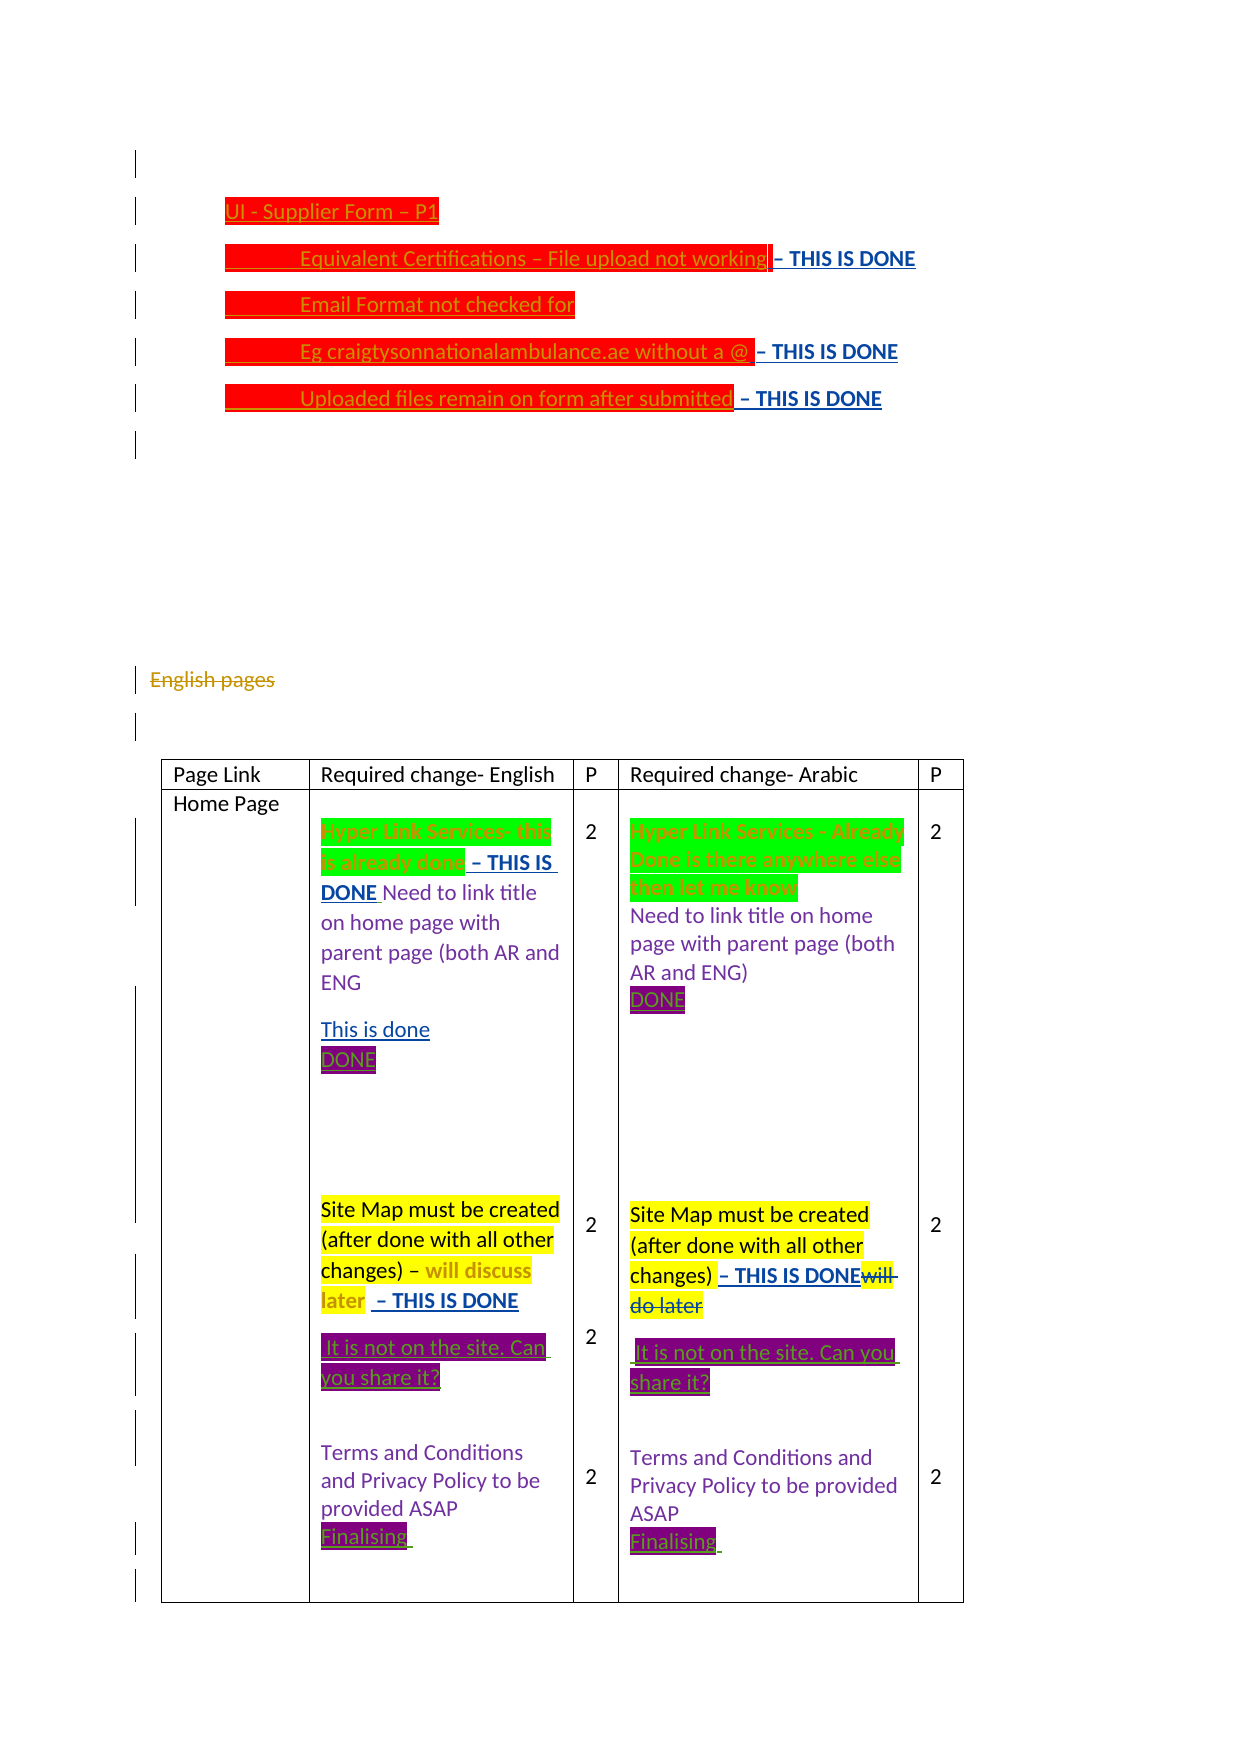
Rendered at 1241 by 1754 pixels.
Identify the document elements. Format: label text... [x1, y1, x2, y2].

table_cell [619, 790, 918, 1602]
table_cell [310, 790, 573, 1602]
table_header Required change- English [310, 760, 573, 788]
table_header P [574, 760, 618, 788]
table_cell Home Page [162, 790, 309, 1602]
table_header Required change- Arabic [619, 760, 918, 788]
table_header P [919, 760, 963, 788]
table_cell 2 2 2 3 3 [919, 790, 963, 1602]
table_cell 2 2 2 2 3 [574, 790, 618, 1602]
table_header Page Link [162, 760, 309, 788]
